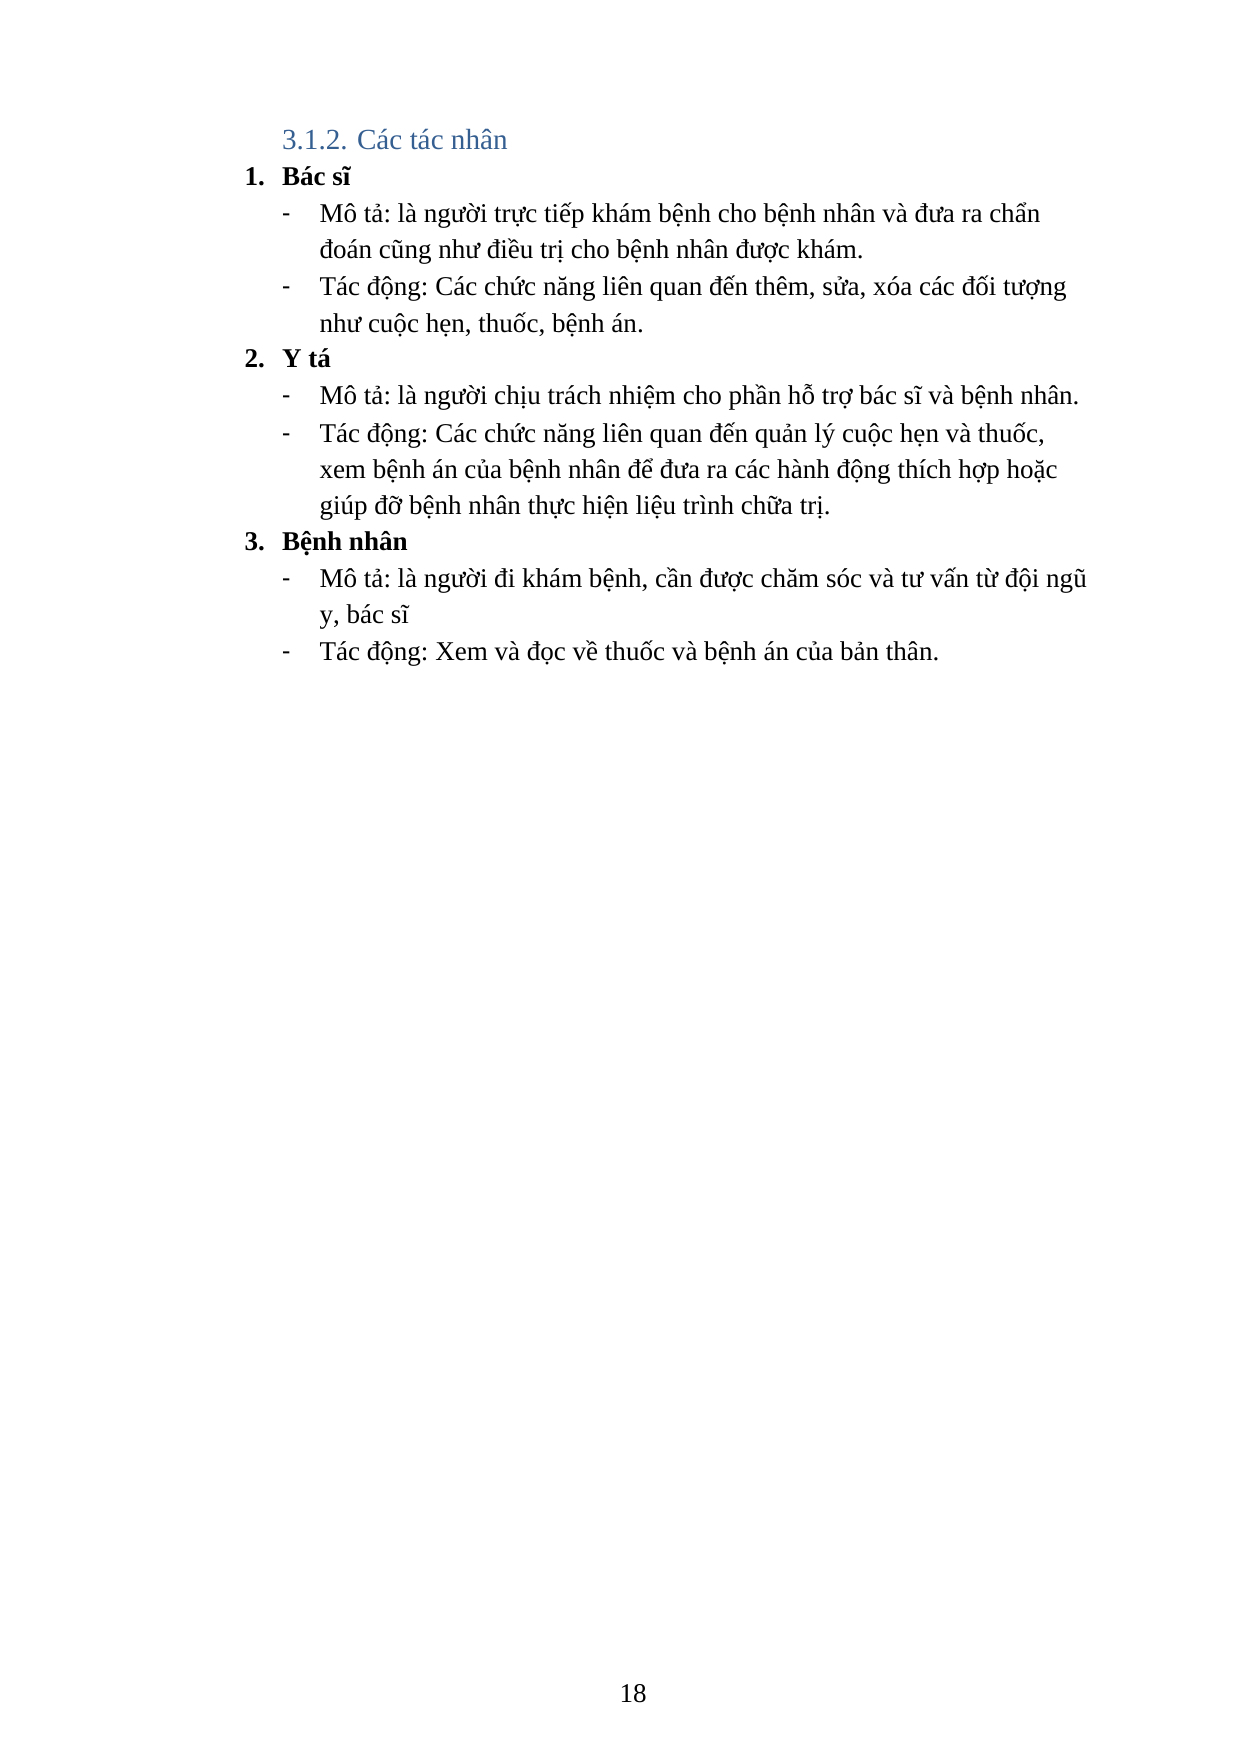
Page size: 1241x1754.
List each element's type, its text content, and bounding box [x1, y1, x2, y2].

list Mô tả: là người đi khám bệnh, cần được chăm sóc và tư vấn từ đội ngũ y, bác sĩ [282, 561, 1092, 629]
list Bác sĩ [244, 160, 1092, 191]
list Mô tả: là người trực tiếp khám bệnh cho bệnh nhân và đưa ra chẩn đoán cũng như điều trị cho bệnh nhân được khám. [282, 196, 1092, 264]
list Y tá [244, 342, 1092, 373]
list Mô tả: là người chịu trách nhiệm cho phần hỗ trợ bác sĩ và bệnh nhân. [282, 378, 1092, 411]
list Bệnh nhân [244, 525, 1092, 556]
list Tác động: Các chức năng liên quan đến quản lý cuộc hẹn và thuốc, xem bệnh án của bệnh nhân để đưa ra các hành động thích hợp hoặc giúp đỡ bệnh nhân thực hiện liệu trình chữa trị. [282, 416, 1092, 521]
subtitle Các tác nhân [282, 122, 1092, 156]
list Tác động: Xem và đọc về thuốc và bệnh án của bản thân. [282, 634, 1092, 667]
list Tác động: Các chức năng liên quan đến thêm, sửa, xóa các đối tượng như cuộc hẹn, thuốc, bệnh án. [282, 269, 1092, 338]
